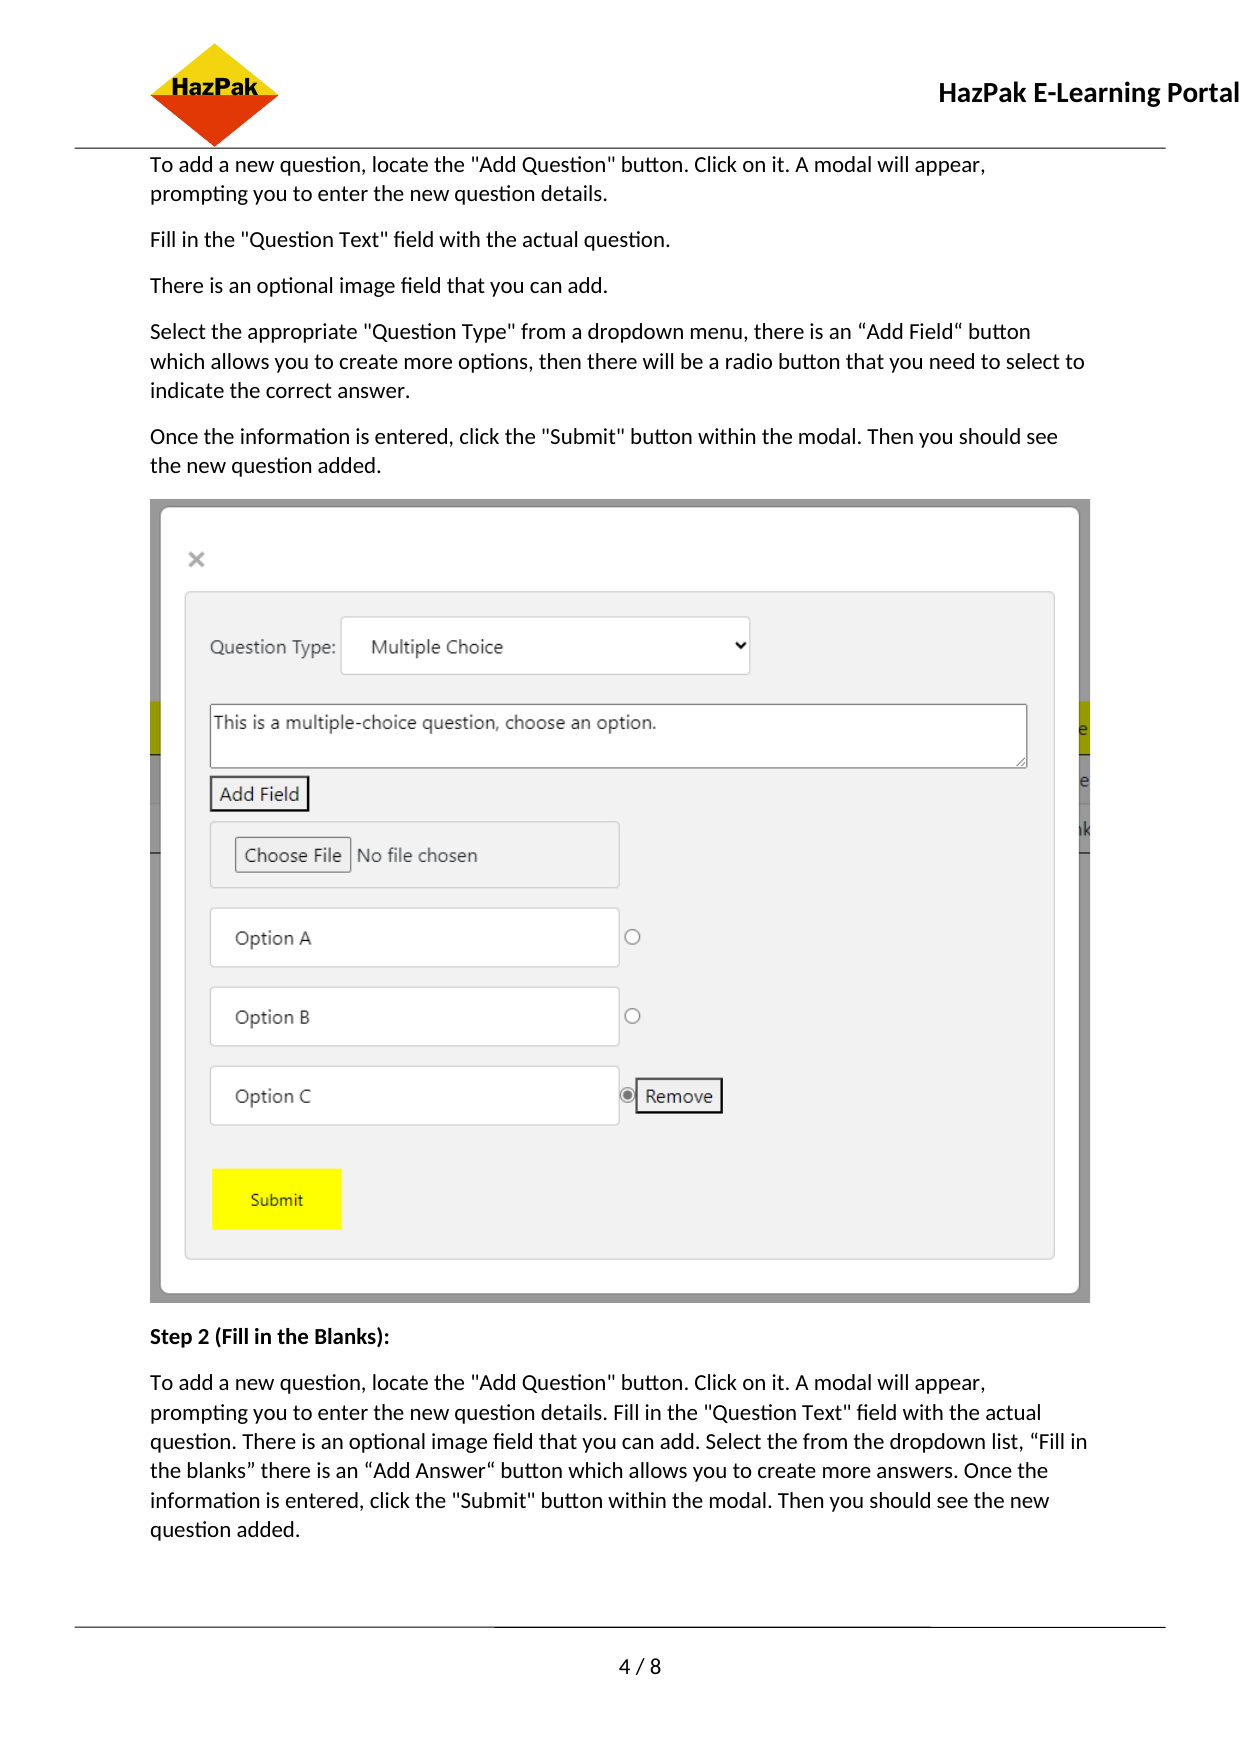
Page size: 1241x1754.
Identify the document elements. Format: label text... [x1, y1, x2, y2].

picture [150, 499, 1091, 1303]
picture [150, 43, 279, 147]
text Select the appropriate "Question Type" from a dropdown menu, there is an “Add Field“ button which allows you to create more options, then there will be a radio button that you need to select to indicate the correct answer. [150, 317, 1090, 404]
text Fill in the "Question Text" field with the actual question. [150, 225, 1090, 253]
text There is an optional image field that you can add. [150, 271, 1090, 299]
text To add a new question, locate the "Add Question" button. Click on it. A modal will appear, prompting you to enter the new question details. Fill in the "Question Text" field with the actual question. There is an optional image field that you can add. Select the from the dropdown list, “Fill in the blanks” there is an “Add Answer“ button which allows you to create more answers. Once the information is entered, click the "Submit" button within the modal. Then you should see the new question added. [150, 1368, 1090, 1543]
text To add a new question, locate the "Add Question" button. Click on it. A modal will appear, prompting you to enter the new question details. [150, 150, 1090, 207]
text Once the information is entered, click the "Submit" button within the modal. Then you should see the new question added. [150, 422, 1090, 480]
text Step 2 (Fill in the Blanks): [150, 1303, 1090, 1350]
